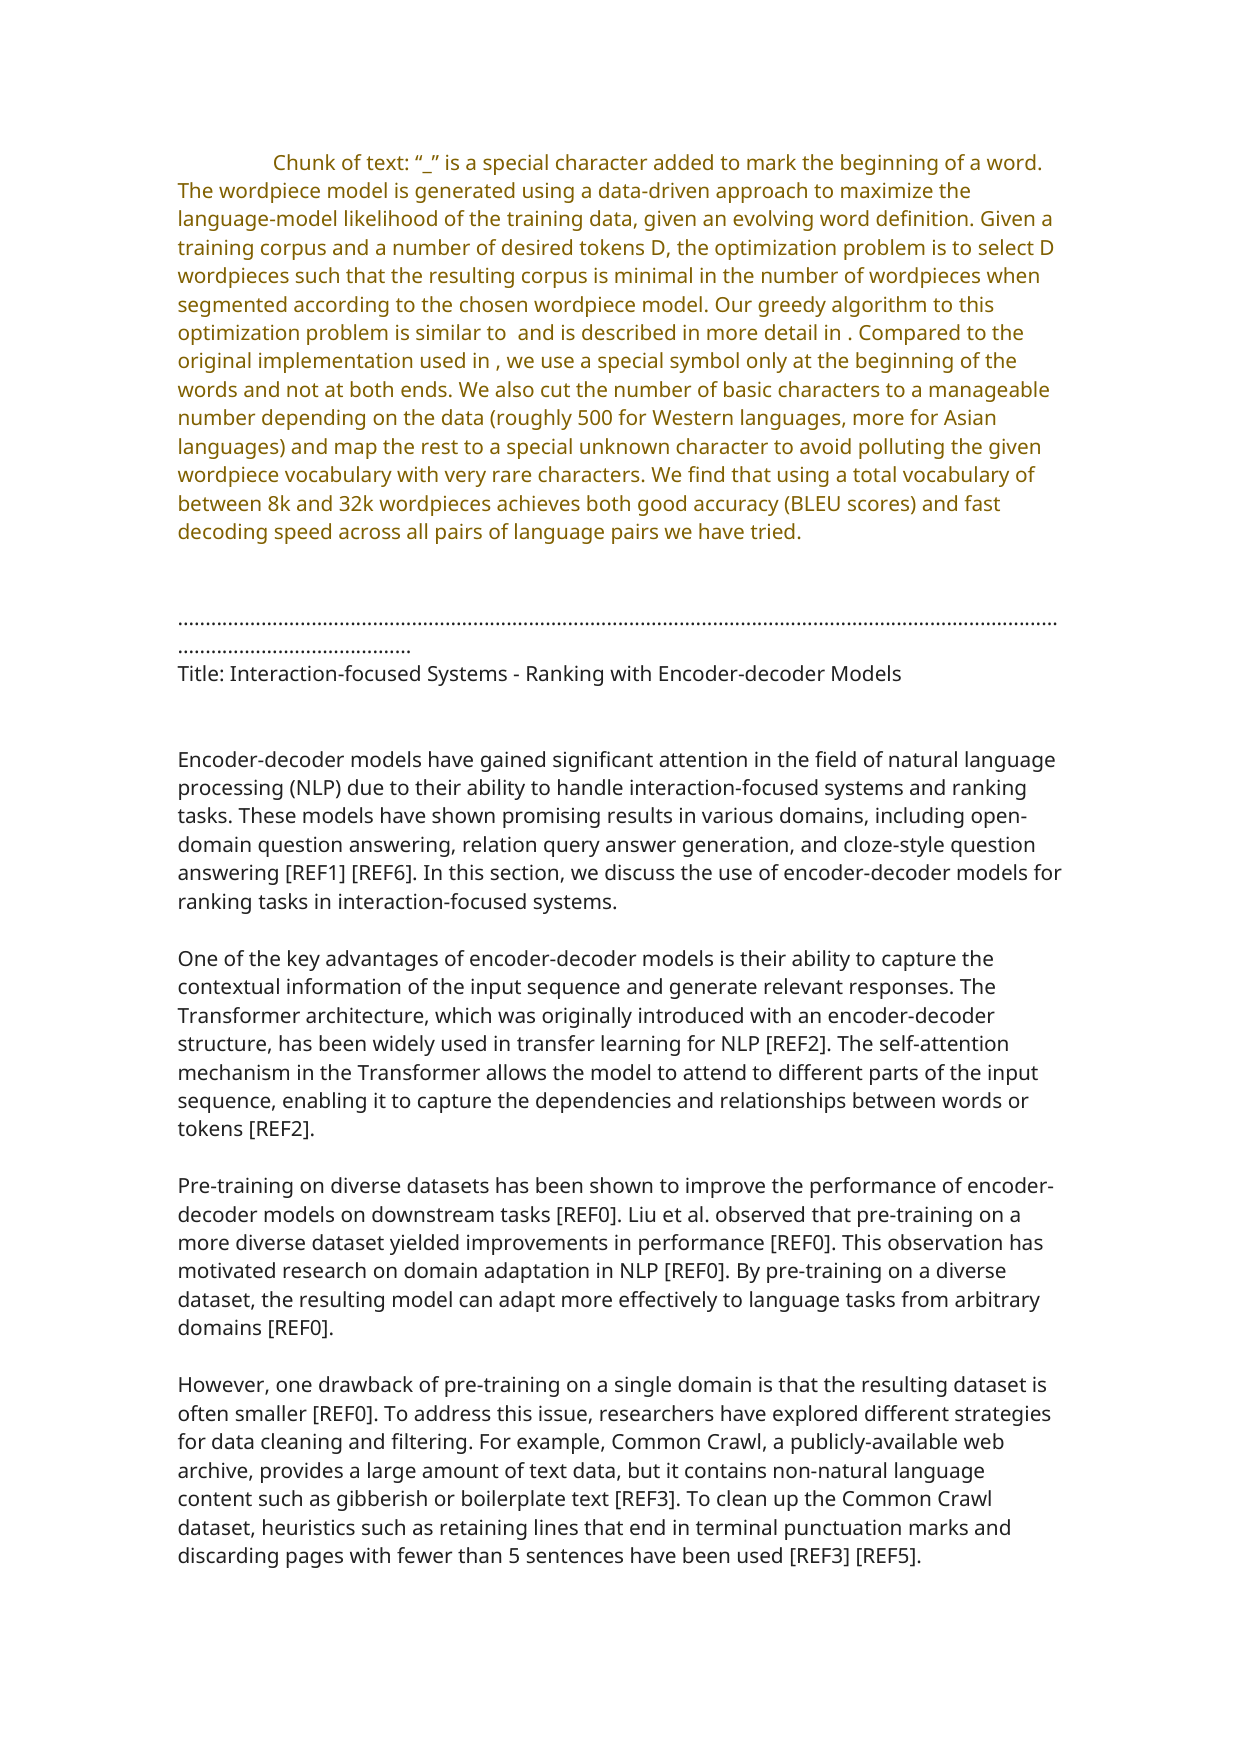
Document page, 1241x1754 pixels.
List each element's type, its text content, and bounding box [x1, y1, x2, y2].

text Encoder-decoder models have gained significant attention in the field of natural language processing (NLP) due to their ability to handle interaction-focused systems and ranking tasks. These models have shown promising results in various domains, including open-domain question answering, relation query answer generation, and cloze-style question answering [REF1] [REF6]. In this section, we discuss the use of encoder-decoder models for ranking tasks in interaction-focused systems. [177, 745, 1063, 915]
text One of the key advantages of encoder-decoder models is their ability to capture the contextual information of the input sequence and generate relevant responses. The Transformer architecture, which was originally introduced with an encoder-decoder structure, has been widely used in transfer learning for NLP [REF2]. The self-attention mechanism in the Transformer allows the model to attend to different parts of the input sequence, enabling it to capture the dependencies and relationships between words or tokens [REF2]. [177, 944, 1063, 1143]
text ........................................................................................................................................................................................................ [177, 603, 1063, 659]
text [177, 148, 1063, 546]
text Pre-training on diverse datasets has been shown to improve the performance of encoder-decoder models on downstream tasks [REF0]. Liu et al. observed that pre-training on a more diverse dataset yielded improvements in performance [REF0]. This observation has motivated research on domain adaptation in NLP [REF0]. By pre-training on a diverse dataset, the resulting model can adapt more effectively to language tasks from arbitrary domains [REF0]. [177, 1171, 1063, 1342]
text Title: Interaction-focused Systems - Ranking with Encoder-decoder Models [177, 659, 1063, 688]
text However, one drawback of pre-training on a single domain is that the resulting dataset is often smaller [REF0]. To address this issue, researchers have explored different strategies for data cleaning and filtering. For example, Common Crawl, a publicly-available web archive, provides a large amount of text data, but it contains non-natural language content such as gibberish or boilerplate text [REF3]. To clean up the Common Crawl dataset, heuristics such as retaining lines that end in terminal punctuation marks and discarding pages with fewer than 5 sentences have been used [REF3] [REF5]. [177, 1370, 1063, 1569]
